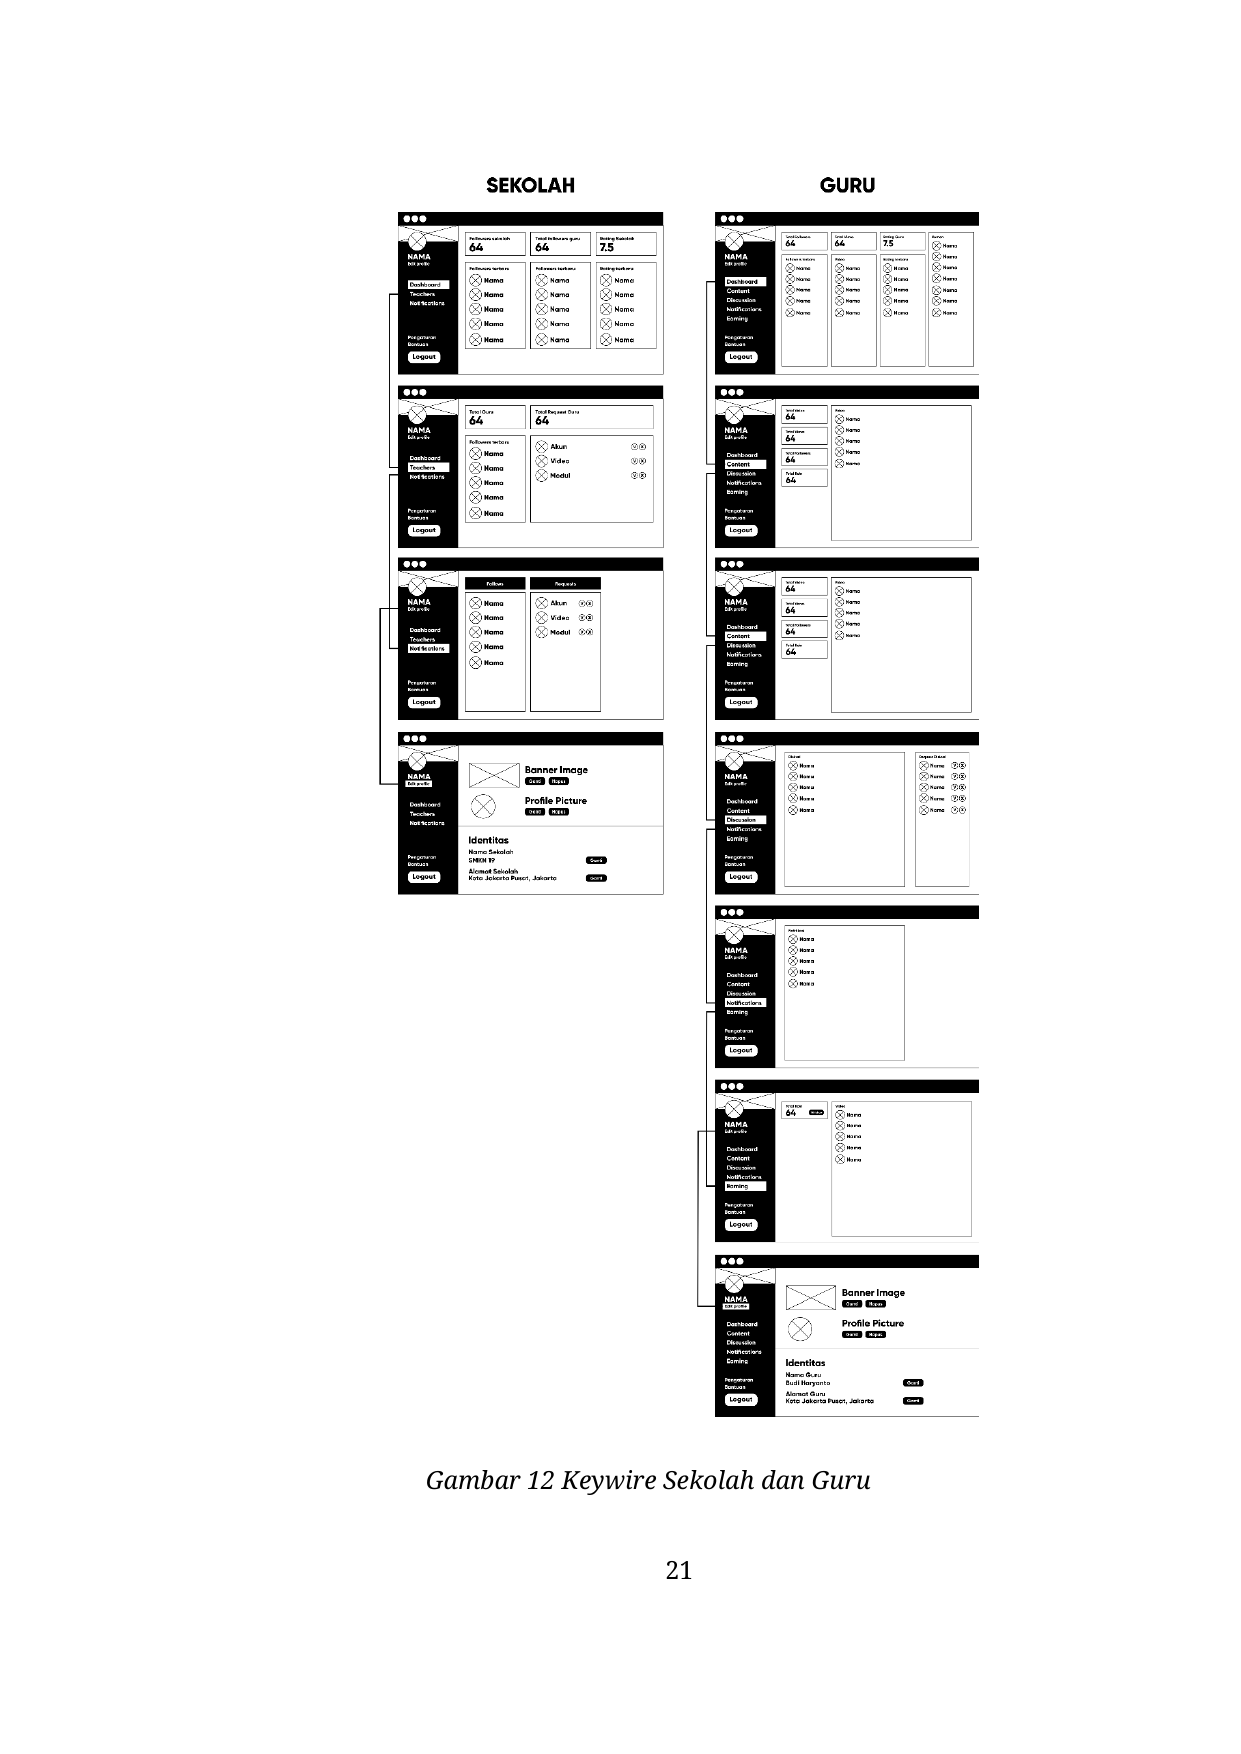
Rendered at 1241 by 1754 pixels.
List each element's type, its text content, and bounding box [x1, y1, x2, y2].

picture [379, 177, 979, 1417]
text Gambar 12 Keywire Sekolah dan Guru [236, 1462, 1063, 1497]
